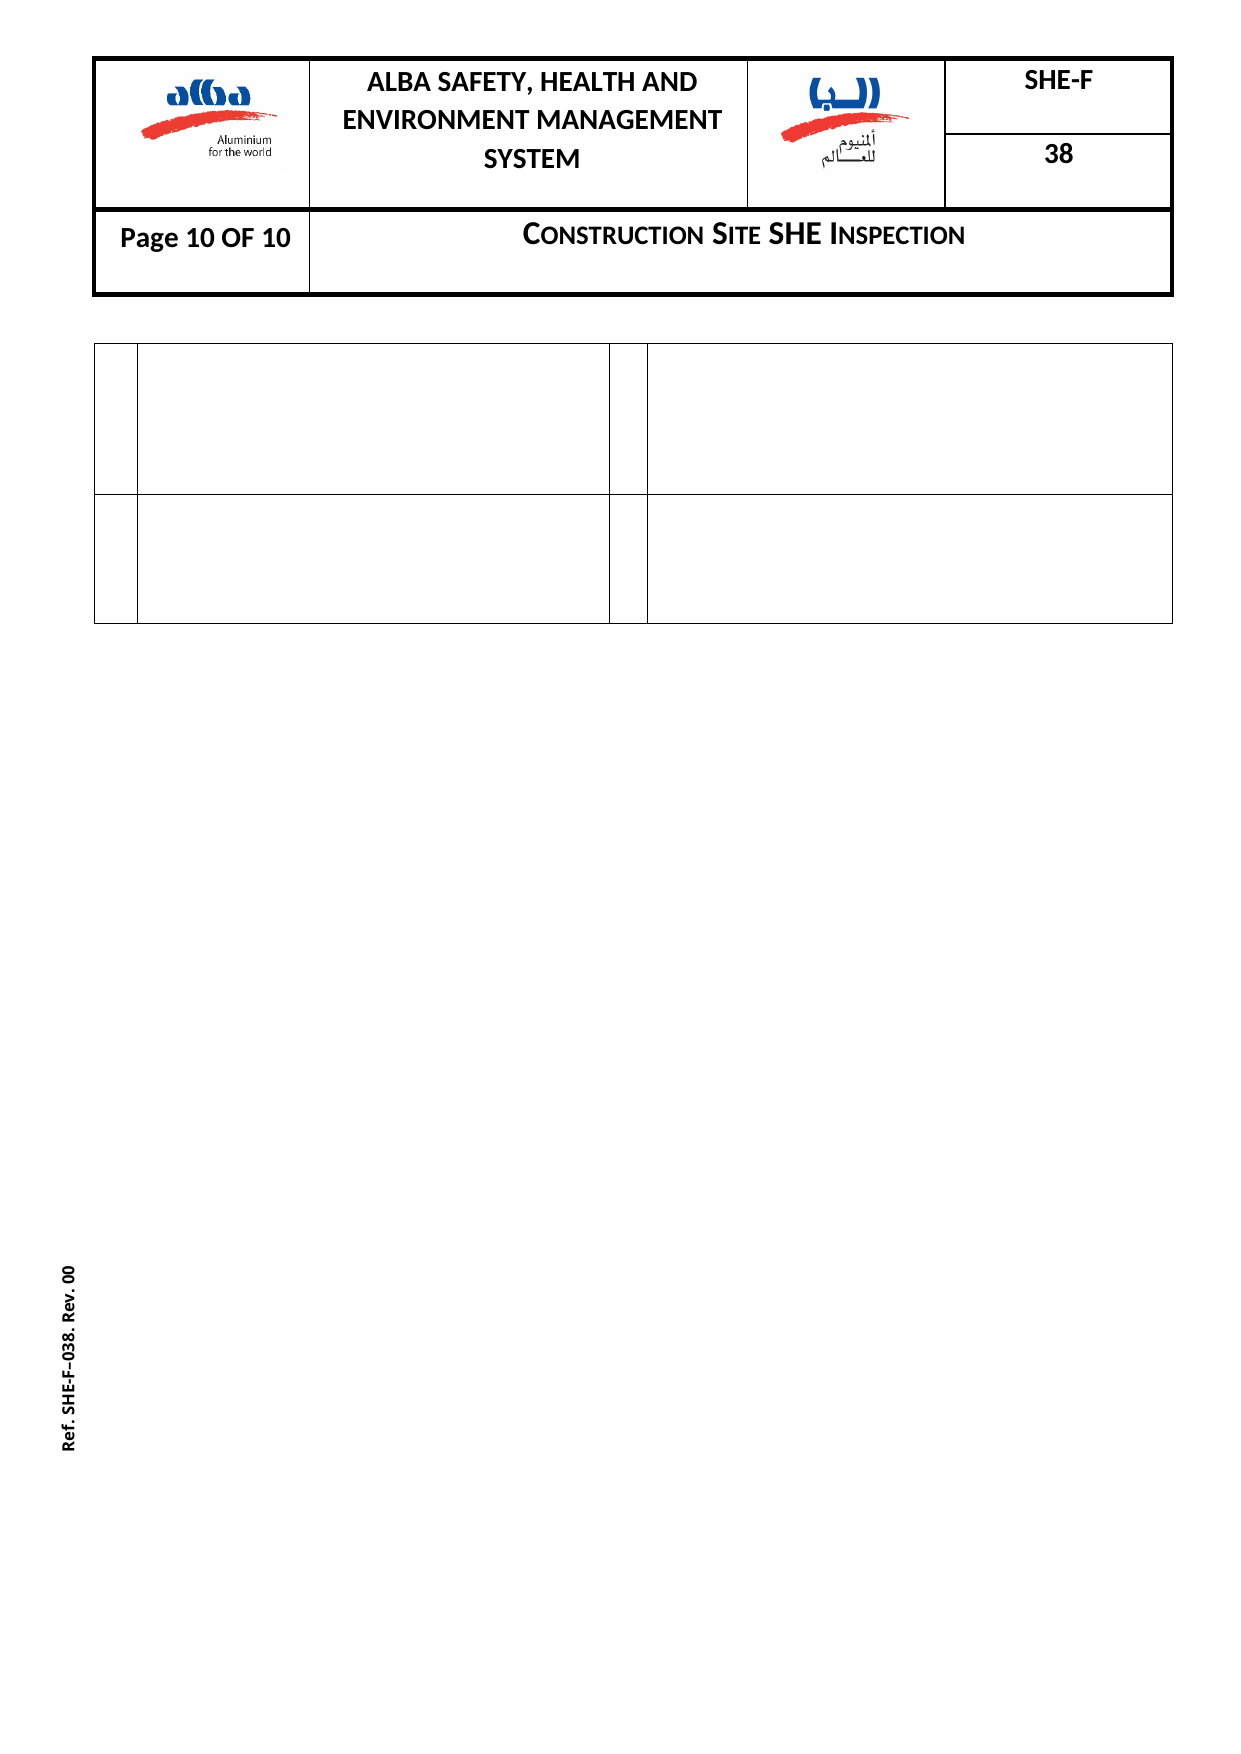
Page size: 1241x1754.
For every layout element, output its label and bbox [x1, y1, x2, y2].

table_cell [95, 344, 137, 494]
table_cell [138, 495, 609, 622]
table_cell [648, 344, 1172, 494]
table_cell [610, 344, 647, 494]
table_cell [138, 344, 609, 494]
table_cell [95, 495, 137, 622]
picture [128, 62, 287, 173]
table_cell [648, 495, 1172, 622]
table_cell [610, 495, 647, 622]
